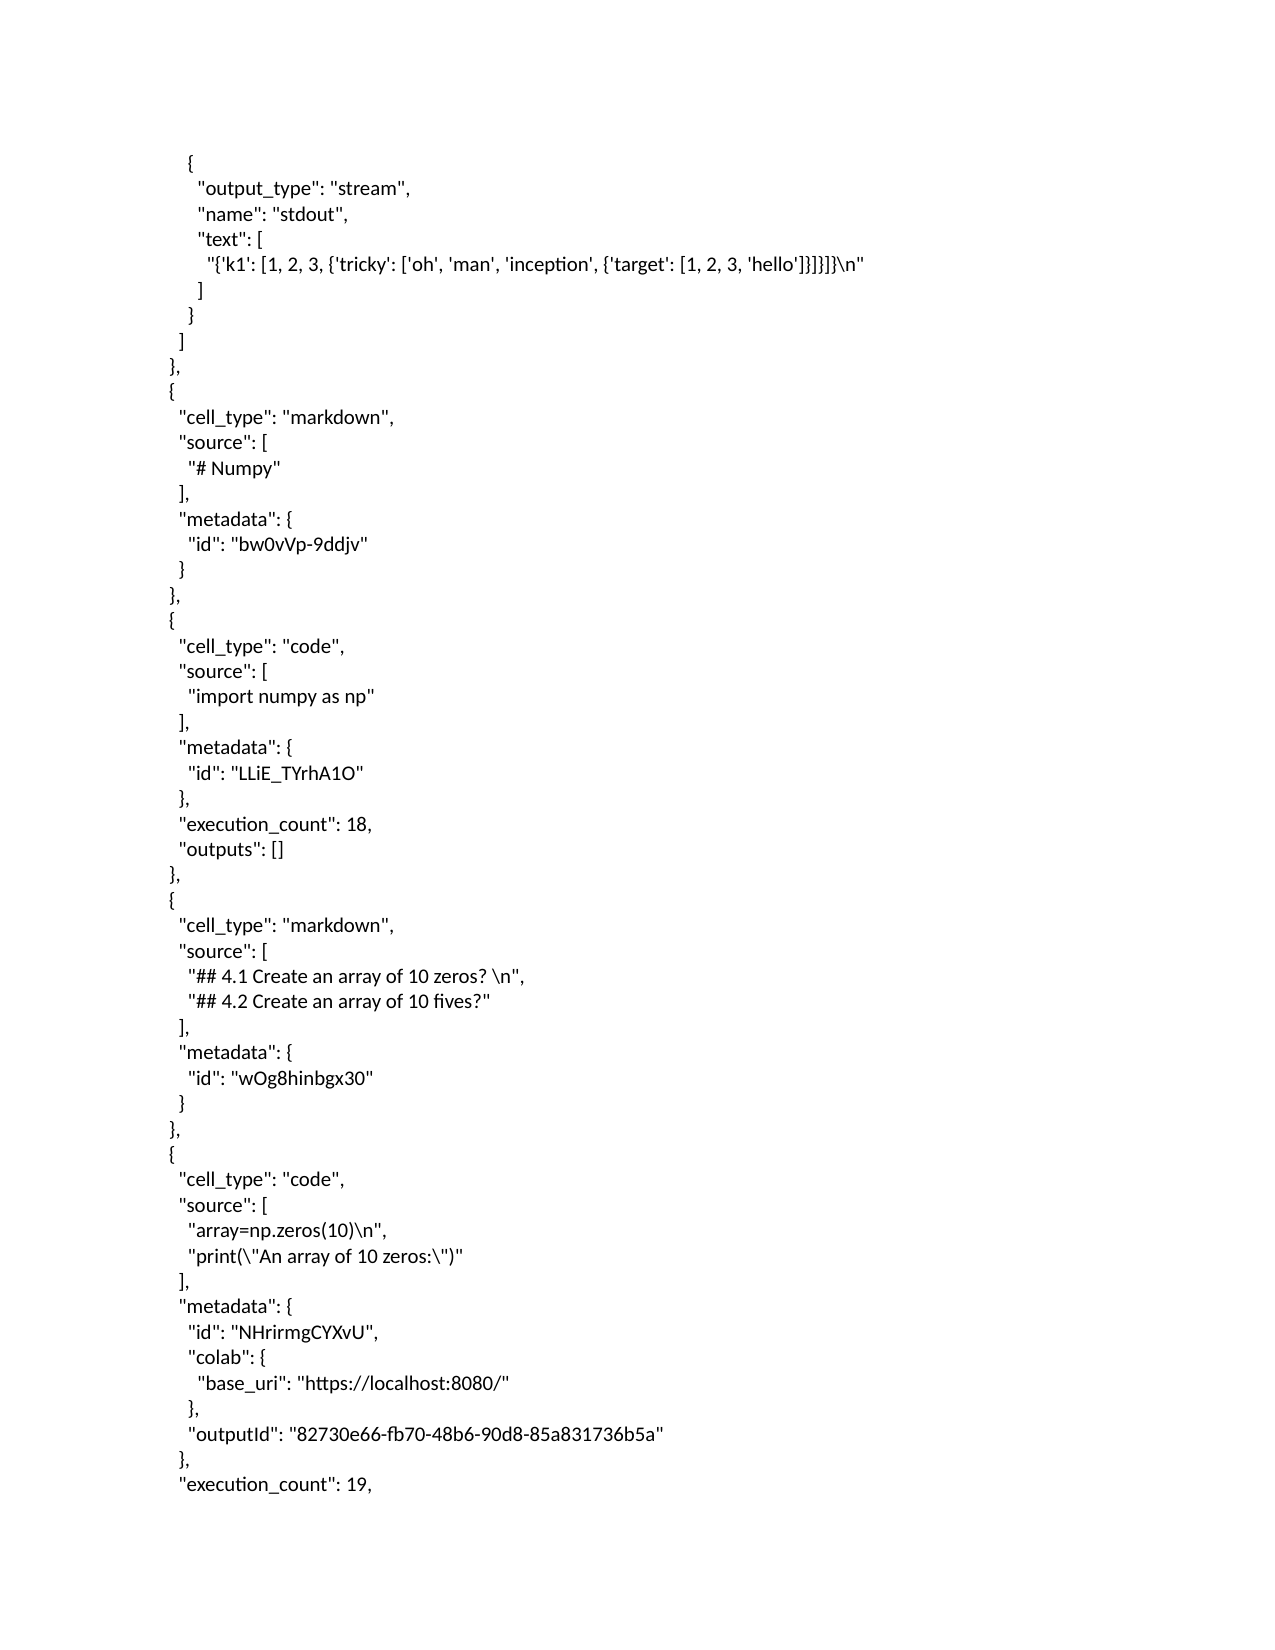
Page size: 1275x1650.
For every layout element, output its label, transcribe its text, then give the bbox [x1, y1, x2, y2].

text "source": [ [150, 429, 1125, 455]
text }, [150, 785, 1125, 811]
text { [150, 1141, 1125, 1167]
text "source": [ [150, 1192, 1125, 1217]
text "metadata": { [150, 1294, 1125, 1319]
text ] [150, 277, 1125, 302]
text } [150, 1090, 1125, 1116]
text }, [150, 582, 1125, 607]
text "execution_count": 18, [150, 811, 1125, 836]
text ], [150, 1268, 1125, 1294]
text { [150, 379, 1125, 404]
text "outputs": [] [150, 836, 1125, 862]
text ], [150, 709, 1125, 734]
text "id": "bw0vVp-9ddjv" [150, 531, 1125, 557]
text "## 4.2 Create an array of 10 fives?" [150, 989, 1125, 1014]
text ] [150, 328, 1125, 353]
text }, [150, 1395, 1125, 1421]
text "import numpy as np" [150, 684, 1125, 709]
text } [150, 557, 1125, 582]
text { [150, 150, 1125, 175]
text }, [150, 862, 1125, 887]
text } [150, 302, 1125, 328]
text { [150, 607, 1125, 633]
text ], [150, 480, 1125, 506]
text "name": "stdout", [150, 201, 1125, 226]
text }, [150, 1446, 1125, 1472]
text "id": "NHrirmgCYXvU", [150, 1319, 1125, 1344]
text "print(\"An array of 10 zeros:\")" [150, 1243, 1125, 1268]
text "id": "LLiE_TYrhA1O" [150, 760, 1125, 785]
text "id": "wOg8hinbgx30" [150, 1065, 1125, 1090]
text ], [150, 1014, 1125, 1039]
text "# Numpy" [150, 455, 1125, 480]
text { [150, 887, 1125, 912]
text "array=np.zeros(10)\n", [150, 1217, 1125, 1243]
text "cell_type": "markdown", [150, 912, 1125, 938]
text "execution_count": 19, [150, 1472, 1125, 1497]
text "cell_type": "code", [150, 1167, 1125, 1192]
text }, [150, 1116, 1125, 1141]
text "source": [ [150, 938, 1125, 963]
text "{'k1': [1, 2, 3, {'tricky': ['oh', 'man', 'inception', {'target': [1, 2, 3, 'hello']}]}]}\n" [150, 252, 1125, 277]
text "metadata": { [150, 734, 1125, 760]
text "cell_type": "markdown", [150, 404, 1125, 429]
text "metadata": { [150, 1039, 1125, 1065]
text "output_type": "stream", [150, 175, 1125, 201]
text "## 4.1 Create an array of 10 zeros? \n", [150, 963, 1125, 989]
text "text": [ [150, 226, 1125, 252]
text "colab": { [150, 1344, 1125, 1370]
text "metadata": { [150, 506, 1125, 531]
text "source": [ [150, 658, 1125, 684]
text "outputId": "82730e66-fb70-48b6-90d8-85a831736b5a" [150, 1421, 1125, 1446]
text "base_uri": "https://localhost:8080/" [150, 1370, 1125, 1395]
text "cell_type": "code", [150, 633, 1125, 658]
text }, [150, 353, 1125, 379]
